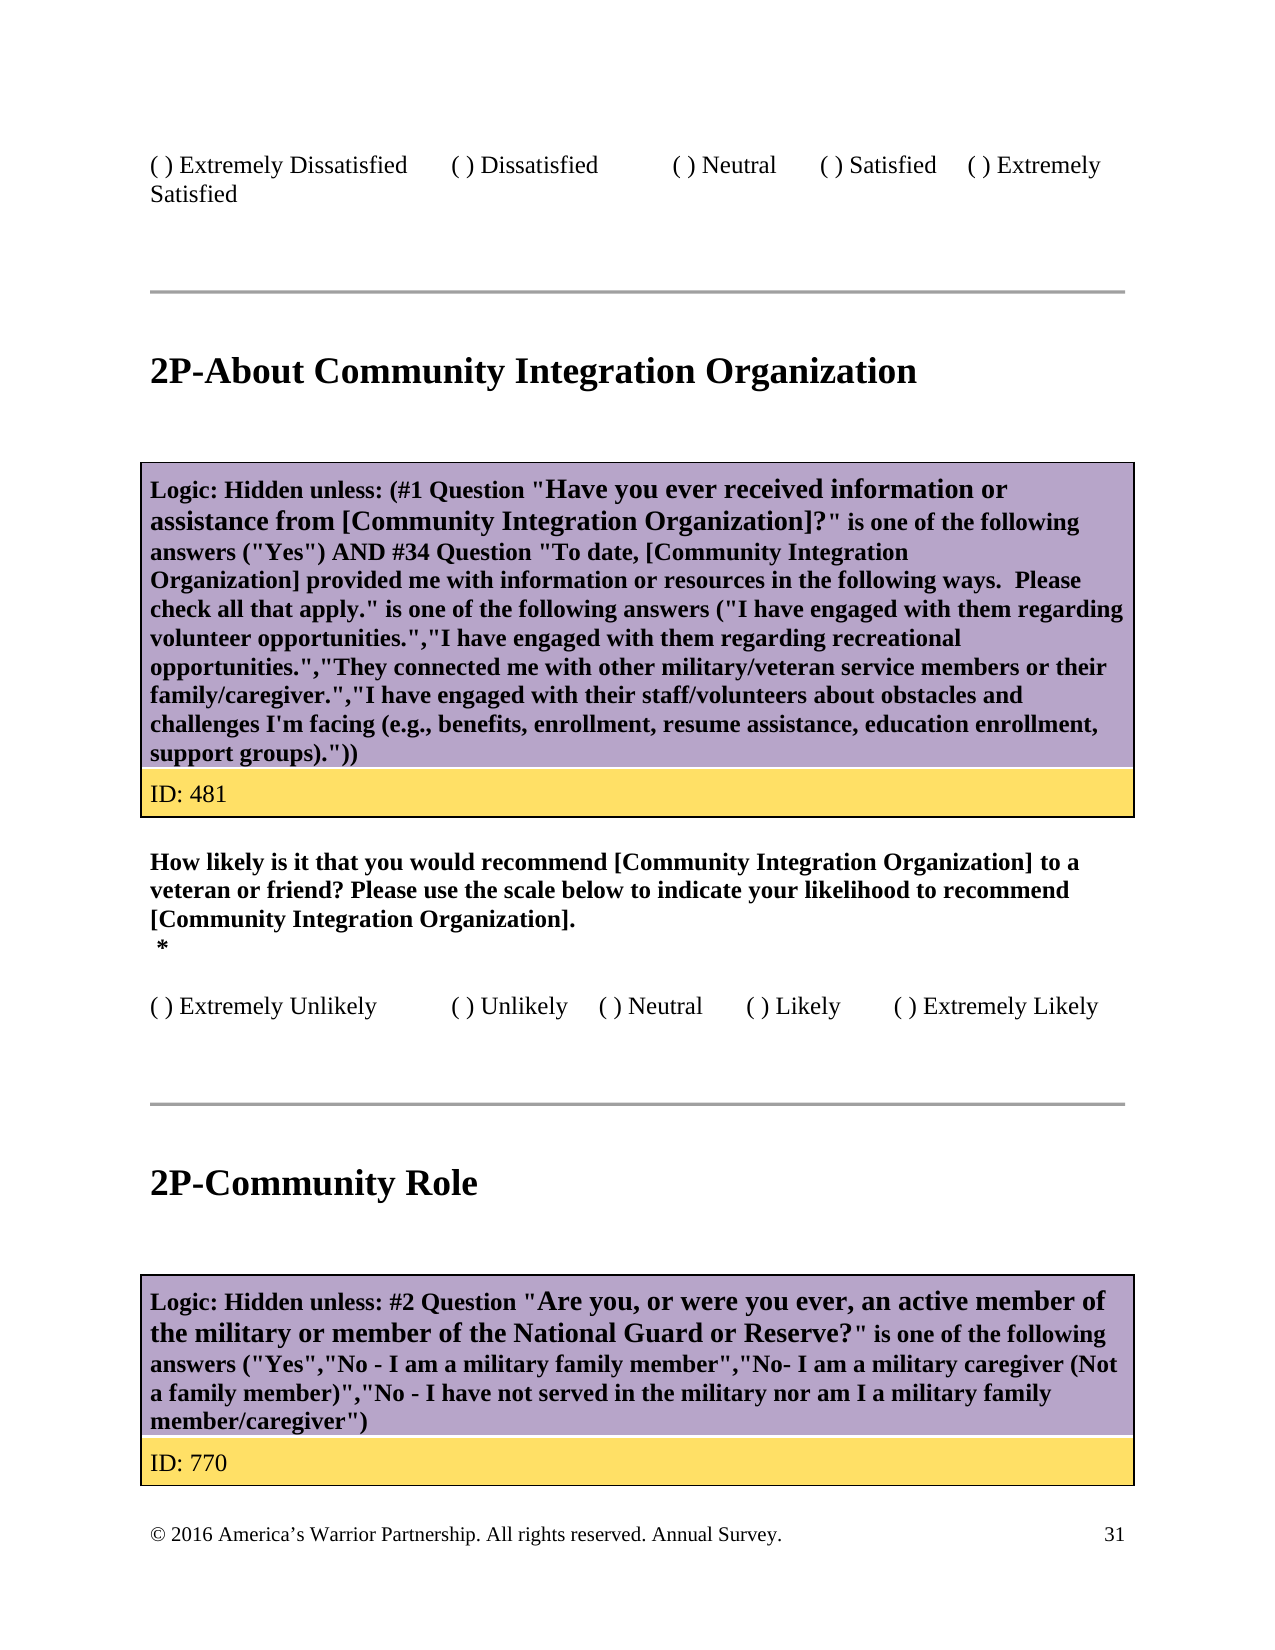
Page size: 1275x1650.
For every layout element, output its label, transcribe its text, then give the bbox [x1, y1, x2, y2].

text ID: 770 [142, 1438, 1133, 1485]
text ( ) Extremely Unlikely ( ) Unlikely ( ) Neutral ( ) Likely ( ) Extremely Likely [150, 991, 1125, 1020]
subtitle 2P-About Community Integration Organization [150, 348, 1125, 391]
text ( ) Extremely Dissatisfied ( ) Dissatisfied ( ) Neutral ( ) Satisfied ( ) Extremely Satisfied [150, 150, 1125, 207]
subtitle 2P-Community Role [150, 1161, 1125, 1204]
subtitle How likely is it that you would recommend [Community Integration Organization] to a veteran or friend? Please use the scale below to indicate your likelihood to recommend [Community Integration Organization]. * [150, 847, 1125, 962]
text Logic: Hidden unless: #2 Question "Are you, or were you ever, an active member of the military or member of the National Guard or Reserve?" is one of the following answers ("Yes","No - I am a military family member","No- I am a military caregiver (Not a family member)","No - I have not served in the military nor am I a military family member/caregiver") [142, 1276, 1133, 1435]
text ID: 481 [142, 769, 1133, 816]
